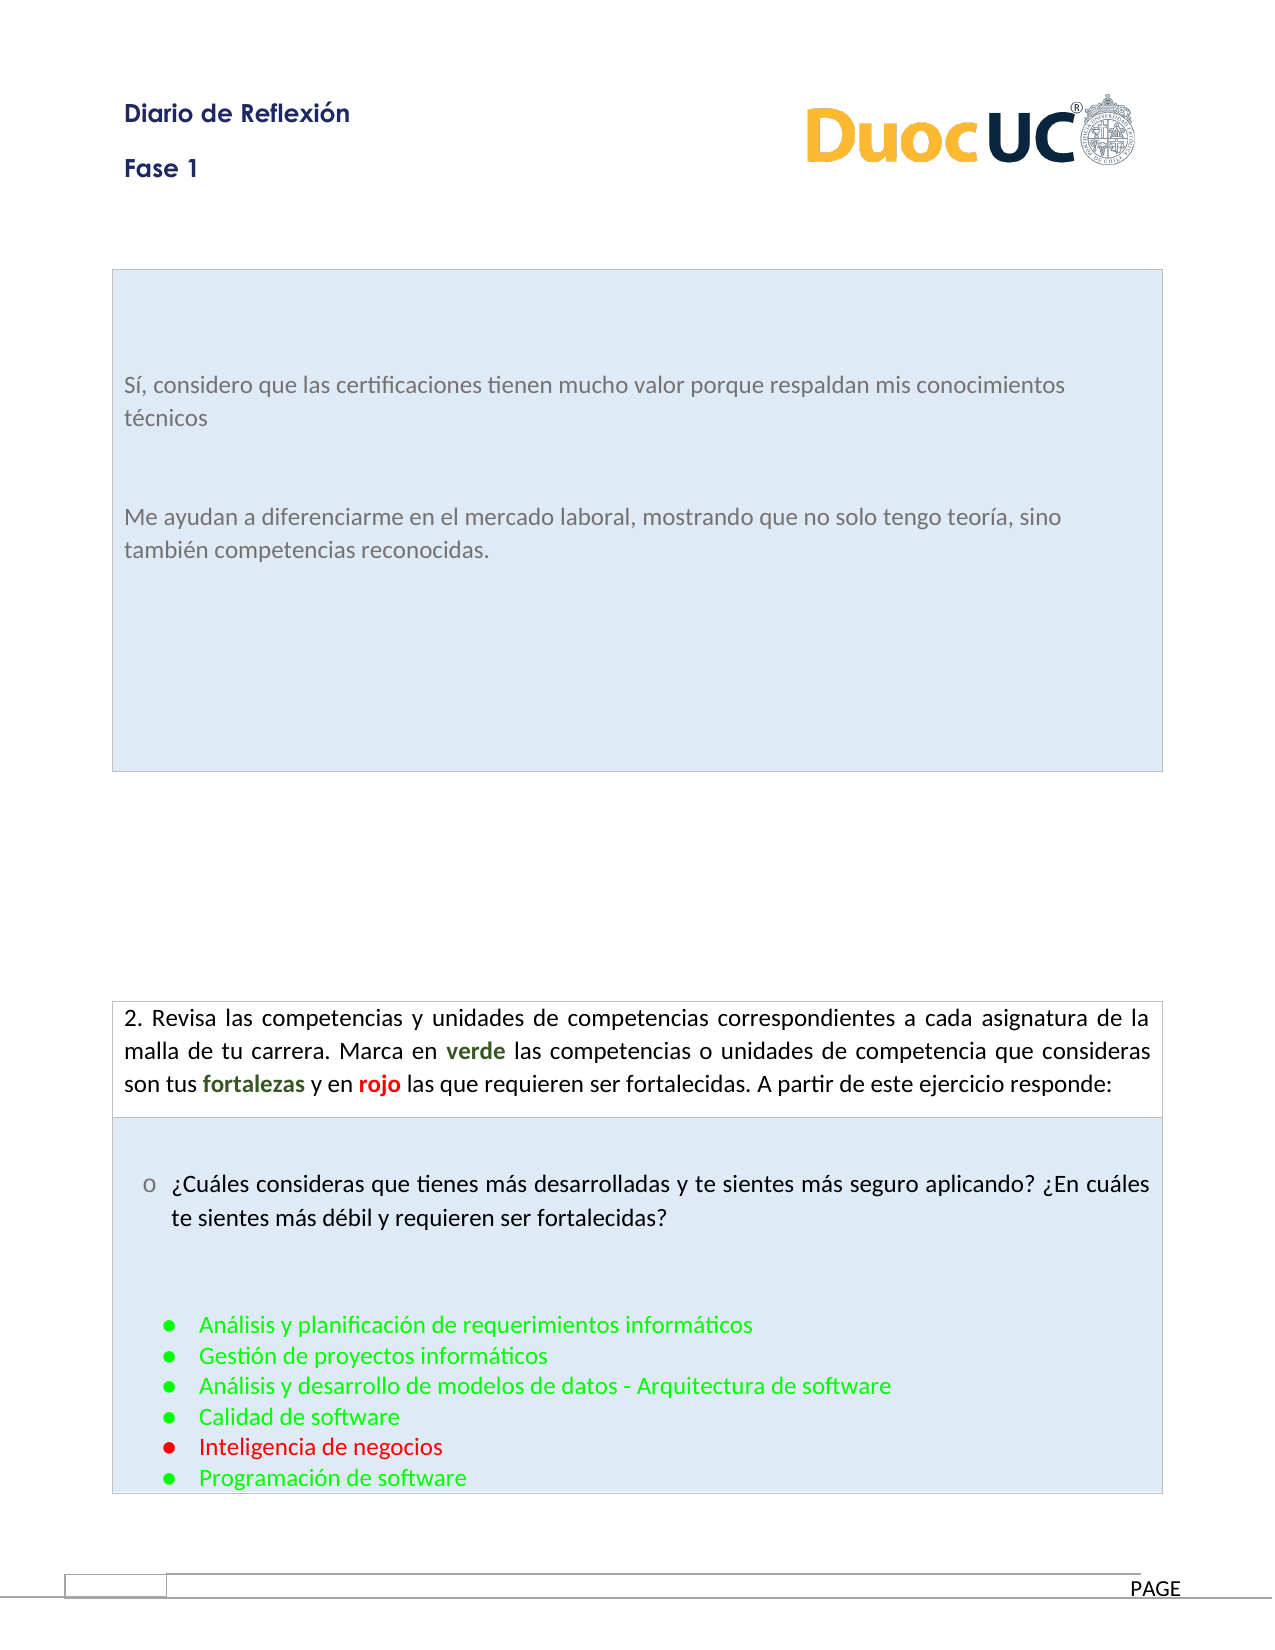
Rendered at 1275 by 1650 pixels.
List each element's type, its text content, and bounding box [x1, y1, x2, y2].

table_header 2. Revisa las competencias y unidades de competencias correspondientes a cada asignatura de la malla de tu carrera. Marca en verde las competencias o unidades de competencia que consideras son tus fortalezas y en rojo las que requieren ser fortalecidas. A partir de este ejercicio responde: [113, 1002, 1162, 1117]
picture [807, 94, 1135, 165]
